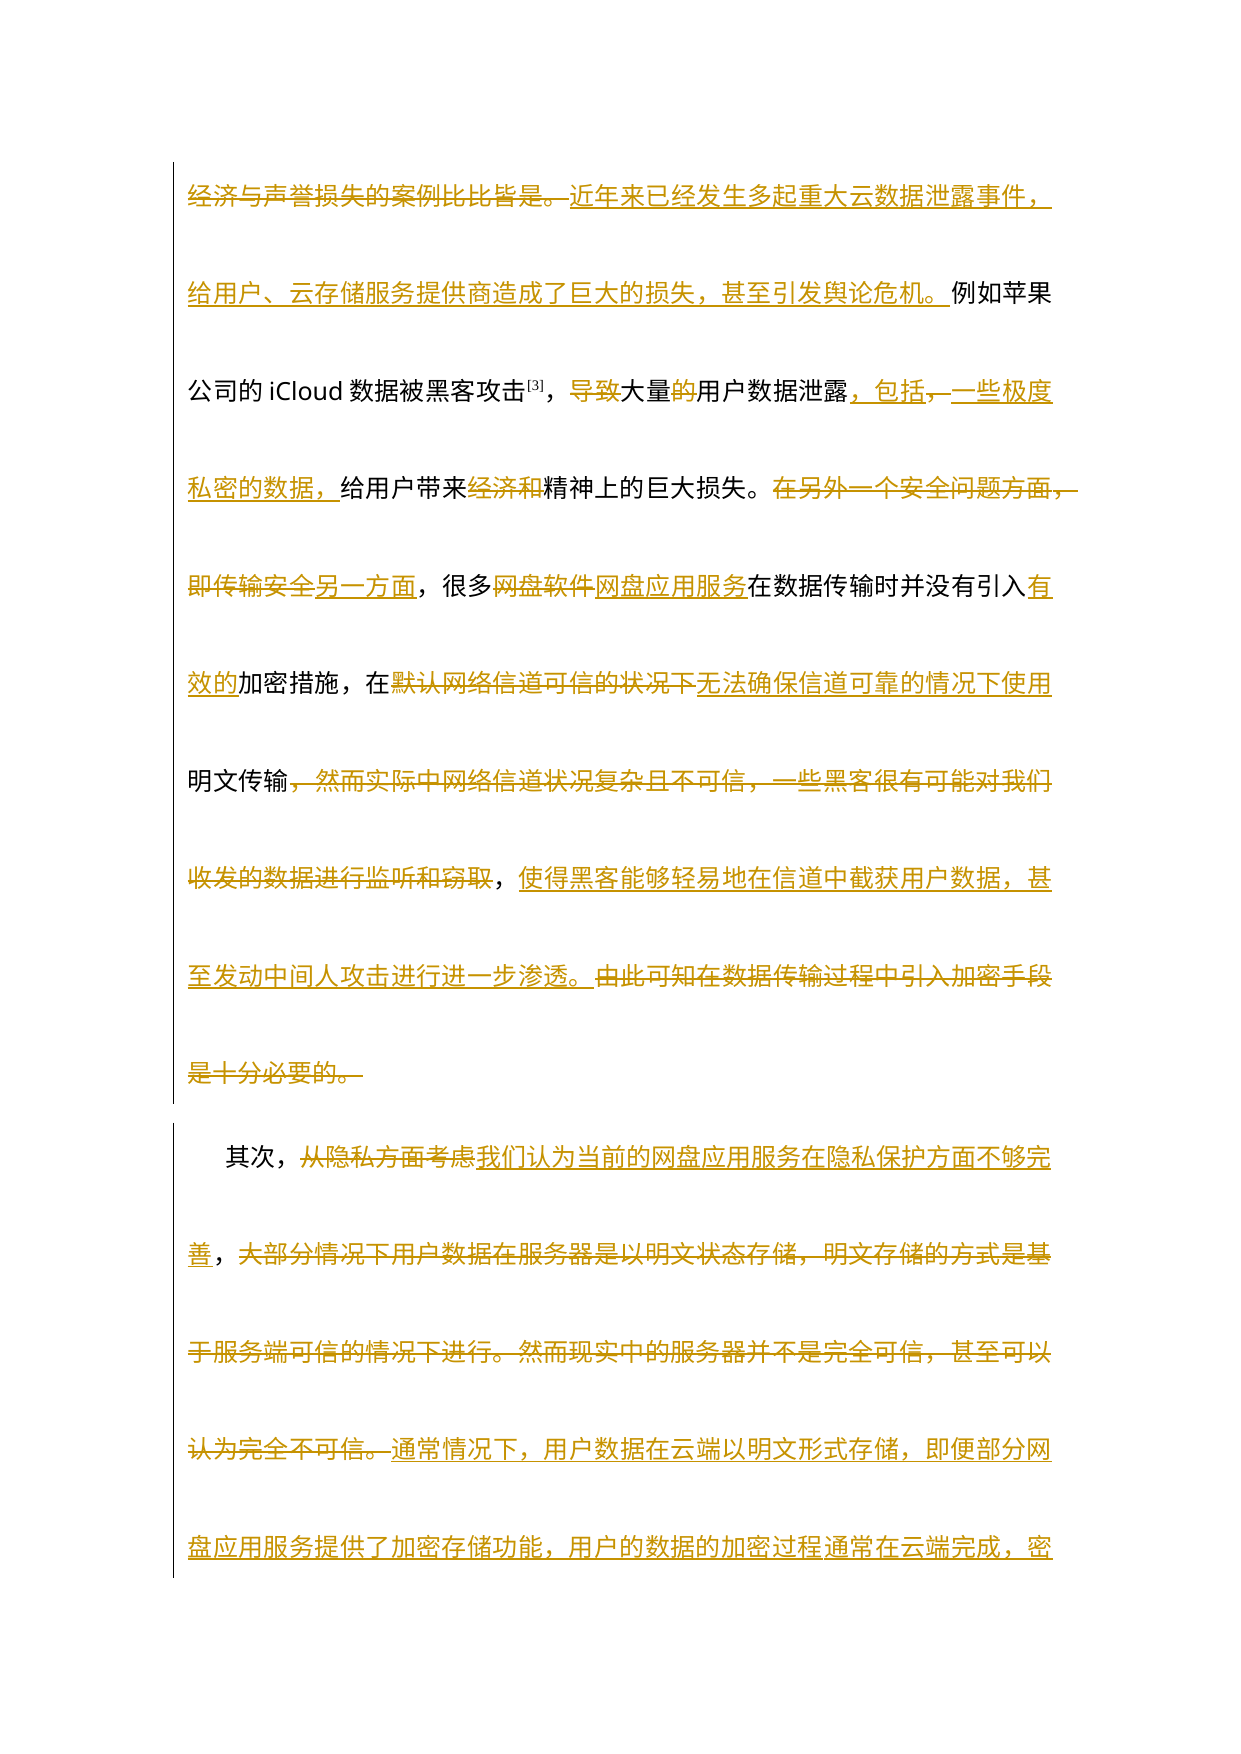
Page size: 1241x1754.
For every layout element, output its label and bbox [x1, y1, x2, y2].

text [187, 1123, 1053, 1578]
text [187, 162, 1053, 1104]
